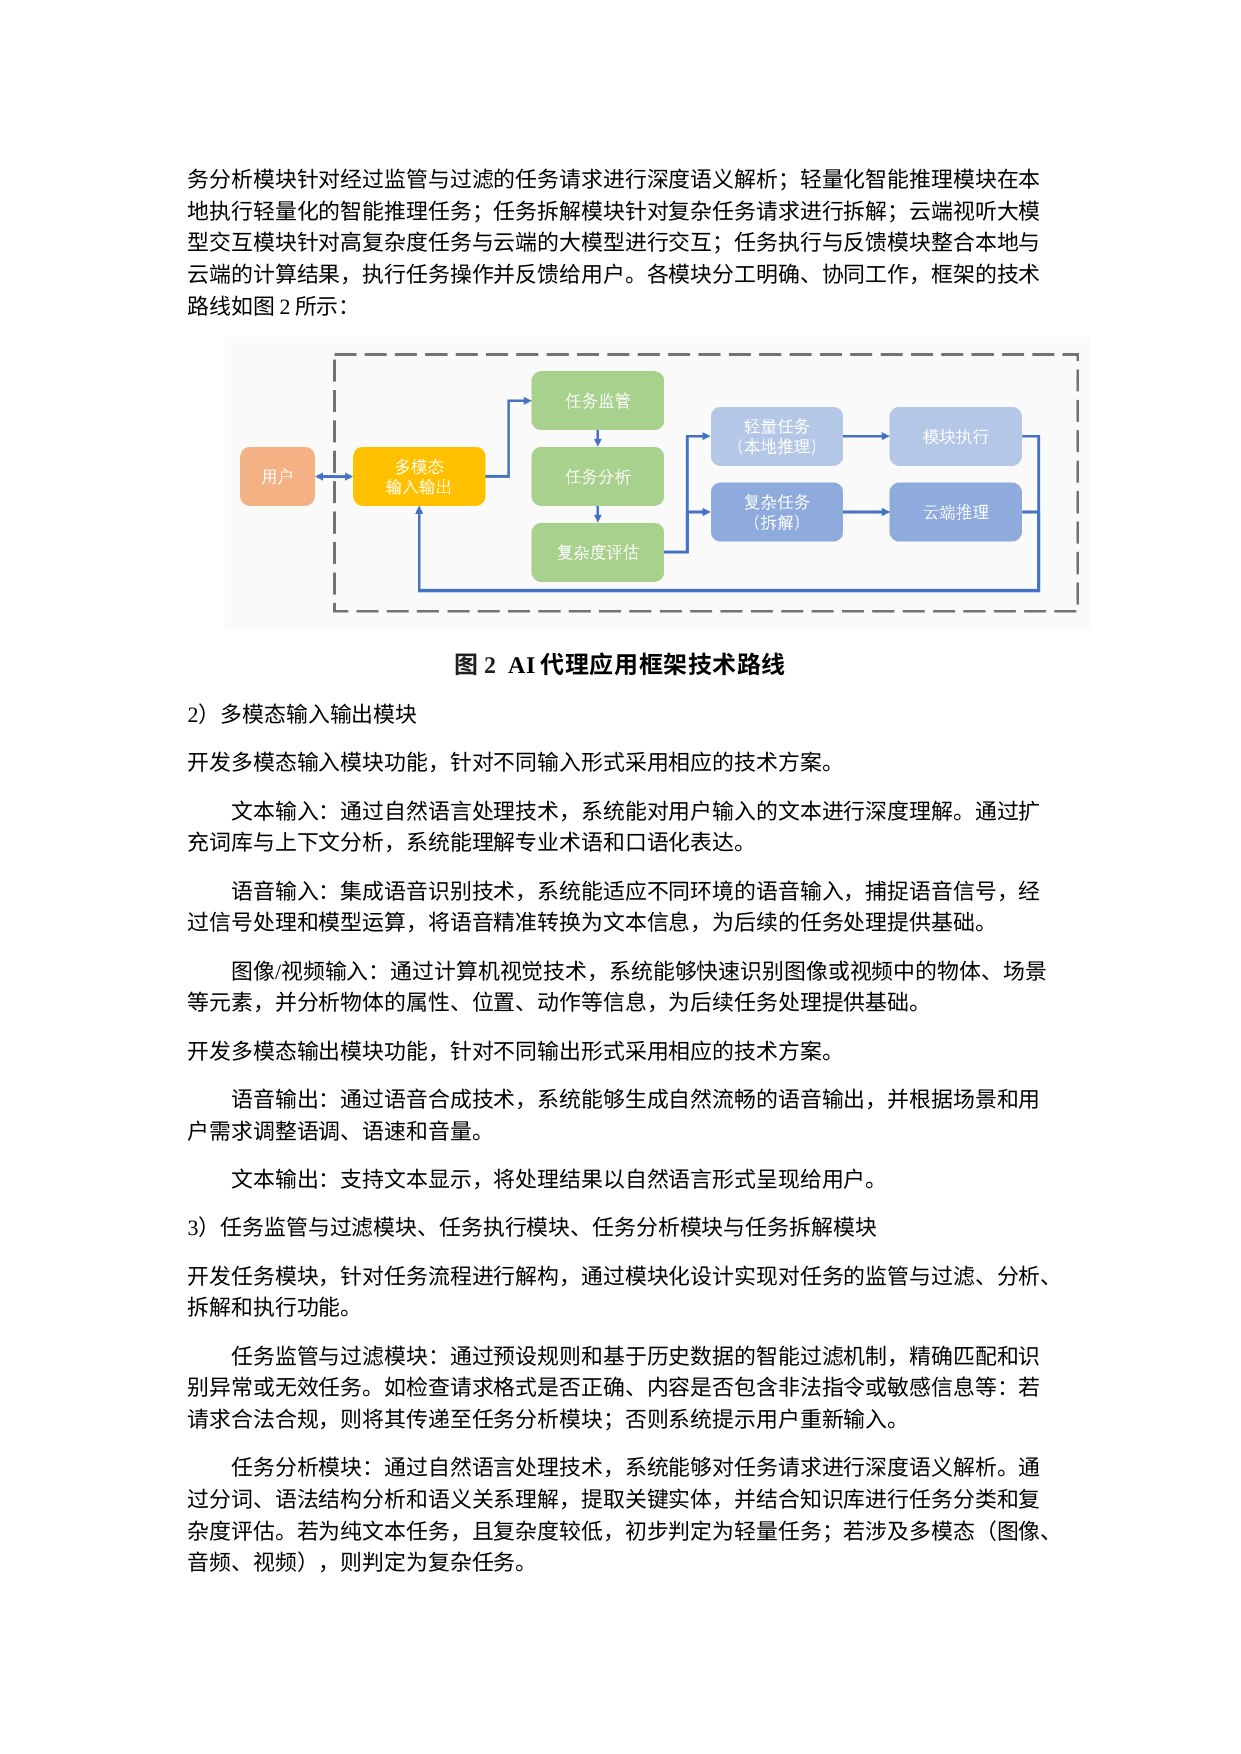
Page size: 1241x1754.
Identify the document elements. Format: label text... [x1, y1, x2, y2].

text 语音输出：通过语音合成技术，系统能够生成自然流畅的语音输出，并根据场景和用户需求调整语调、语速和音量。 [187, 1082, 1053, 1145]
text 文本输出：支持文本显示，将处理结果以自然语言形式呈现给用户。 [187, 1162, 1053, 1194]
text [187, 162, 1053, 320]
text 图像/视频输入：通过计算机视觉技术，系统能够快速识别图像或视频中的物体、场景等元素，并分析物体的属性、位置、动作等信息，为后续任务处理提供基础。 [187, 954, 1053, 1017]
text 3）任务监管与过滤模块、任务执行模块、任务分析模块与任务拆解模块 [187, 1210, 1053, 1242]
text 图 2 AI代理应用框架技术路线 [187, 646, 1053, 680]
text 语音输入：集成语音识别技术，系统能适应不同环境的语音输入，捕捉语音信号，经过信号处理和模型运算，将语音精准转换为文本信息，为后续的任务处理提供基础。 [187, 874, 1053, 937]
text 2）多模态输入输出模块 [187, 697, 1053, 729]
text 任务监管与过滤模块：通过预设规则和基于历史数据的智能过滤机制，精确匹配和识别异常或无效任务。如检查请求格式是否正确、内容是否包含非法指令或敏感信息等：若请求合法合规，则将其传递至任务分析模块；否则系统提示用户重新输入。 [187, 1339, 1053, 1434]
text 开发任务模块，针对任务流程进行解构，通过模块化设计实现对任务的监管与过滤、分析、拆解和执行功能。 [187, 1259, 1053, 1322]
text 开发多模态输入模块功能，针对不同输入形式采用相应的技术方案。 [187, 745, 1053, 777]
text 文本输入：通过自然语言处理技术，系统能对用户输入的文本进行深度理解。通过扩充词库与上下文分析，系统能理解专业术语和口语化表达。 [187, 794, 1053, 857]
text 开发多模态输出模块功能，针对不同输出形式采用相应的技术方案。 [187, 1034, 1053, 1065]
picture [225, 337, 1091, 629]
text 任务分析模块：通过自然语言处理技术，系统能够对任务请求进行深度语义解析。通过分词、语法结构分析和语义关系理解，提取关键实体，并结合知识库进行任务分类和复杂度评估。若为纯文本任务，且复杂度较低，初步判定为轻量任务；若涉及多模态（图像、音频、视频），则判定为复杂任务。 [187, 1450, 1053, 1577]
